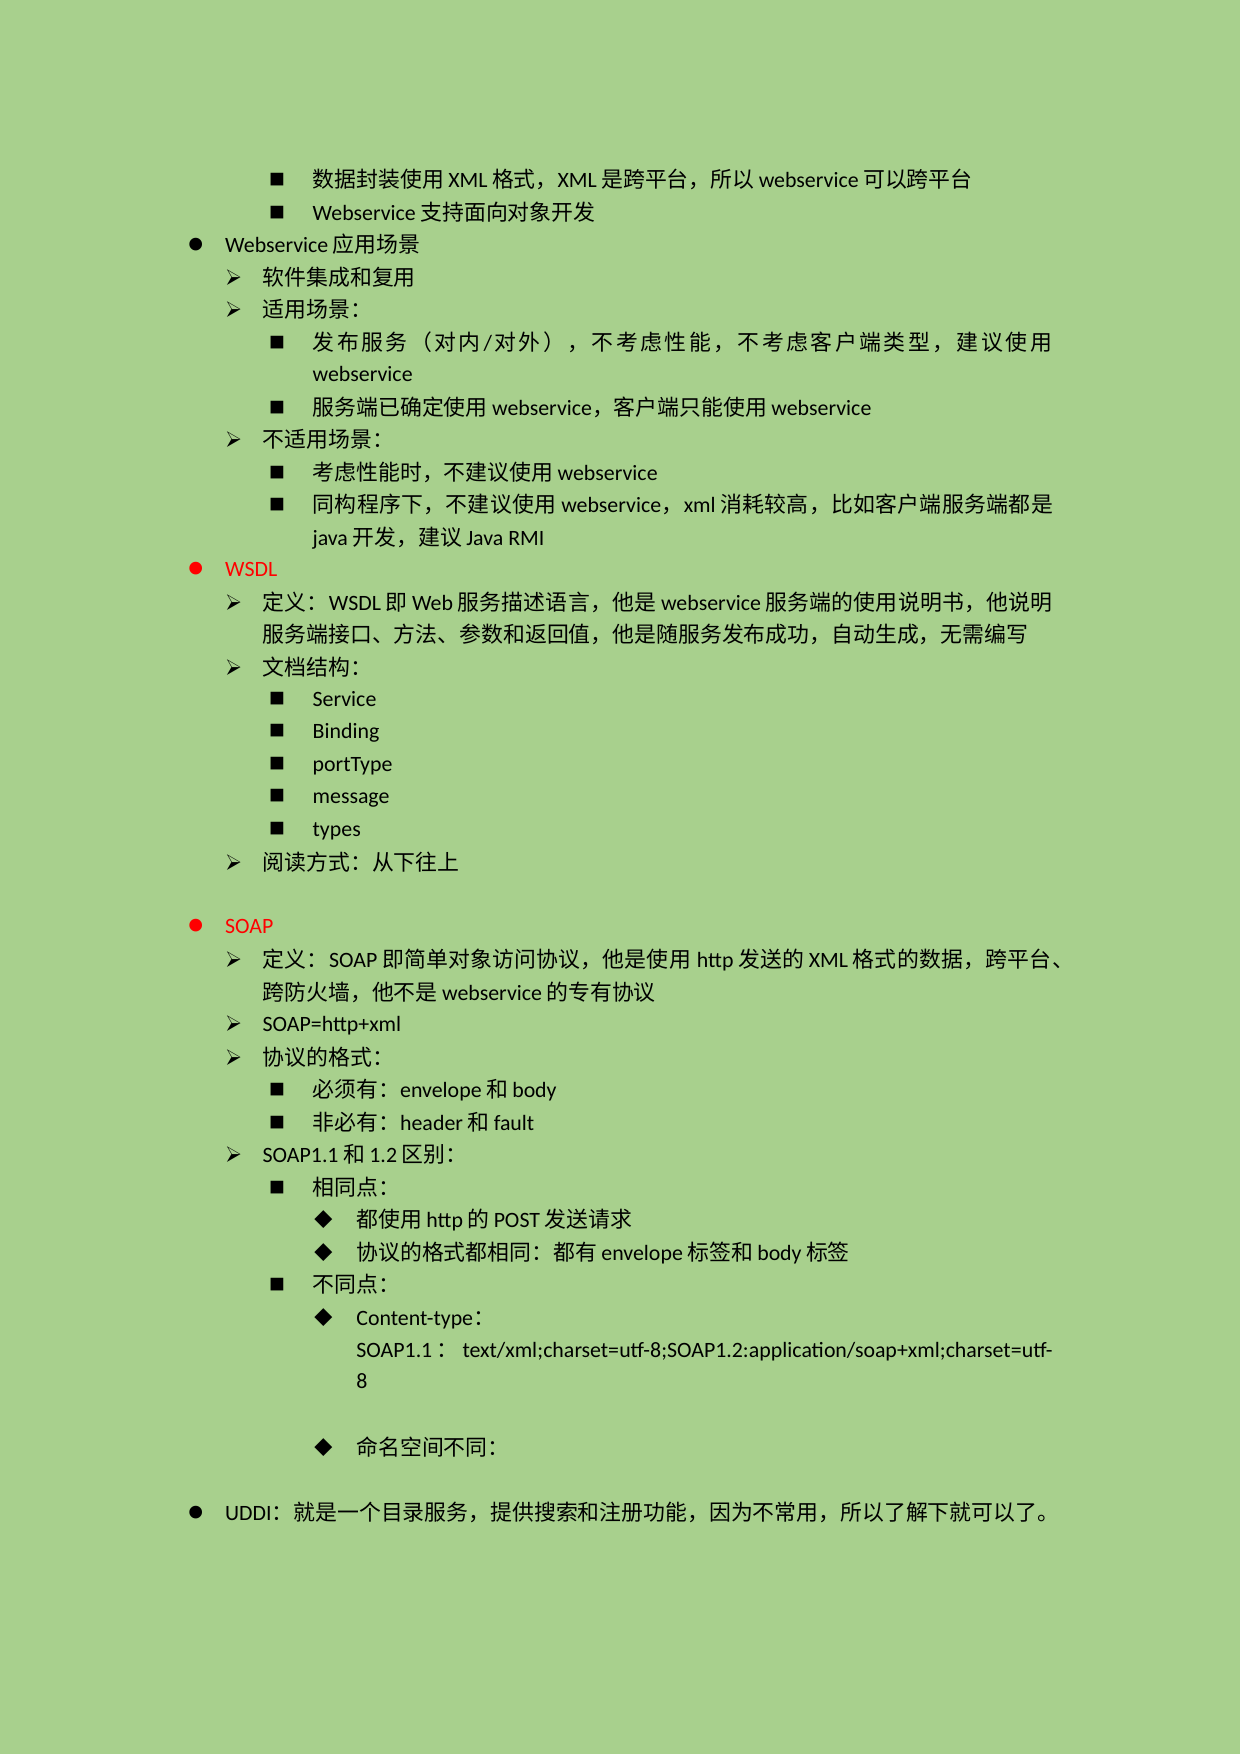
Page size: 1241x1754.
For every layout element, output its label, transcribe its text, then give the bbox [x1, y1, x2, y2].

list 定义：WSDL即Web服务描述语言，他是webservice服务端的使用说明书，他说明服务端接口、方法、参数和返回值，他是随服务发布成功，自动生成，无需编写 [225, 584, 1053, 649]
list 必须有：envelope和body [269, 1072, 1053, 1104]
list Content-type： [312, 1299, 1053, 1332]
list 定义：SOAP即简单对象访问协议，他是使用http发送的XML格式的数据，跨平台、跨防火墙，他不是webservice的专有协议 [225, 942, 1053, 1007]
list 相同点： [269, 1169, 1053, 1202]
list 数据封装使用XML格式，XML是跨平台，所以webservice可以跨平台 [269, 162, 1053, 194]
list UDDI：就是一个目录服务，提供搜索和注册功能，因为不常用，所以了解下就可以了。 [187, 1494, 1053, 1527]
list 不适用场景： [225, 422, 1053, 454]
list 协议的格式都相同：都有envelope标签和body标签 [312, 1234, 1053, 1267]
list Service [269, 682, 1053, 714]
list Binding [269, 714, 1053, 747]
list 阅读方式：从下往上 [225, 844, 1053, 877]
list SOAP1.1：text/xml;charset=utf-8;SOAP1.2:application/soap+xml;charset=utf-8 [356, 1332, 1053, 1397]
list 不同点： [269, 1267, 1053, 1299]
list 命名空间不同： [312, 1429, 1053, 1462]
list message [269, 779, 1053, 812]
list Webservice应用场景 [187, 227, 1053, 259]
list 发布服务（对内/对外），不考虑性能，不考虑客户端类型，建议使用webservice [269, 324, 1053, 389]
list 非必有：header和fault [269, 1104, 1053, 1137]
list 软件集成和复用 [225, 259, 1053, 292]
list 考虑性能时，不建议使用webservice [269, 454, 1053, 487]
list 服务端已确定使用webservice，客户端只能使用webservice [269, 389, 1053, 422]
list 都使用http的POST发送请求 [312, 1202, 1053, 1234]
list 文档结构： [225, 649, 1053, 682]
list portType [269, 747, 1053, 779]
list types [269, 812, 1053, 844]
list SOAP=http+xml [225, 1007, 1053, 1039]
list 同构程序下，不建议使用webservice，xml消耗较高，比如客户端服务端都是java开发，建议Java RMI [269, 487, 1053, 552]
list SOAP [187, 909, 1053, 942]
list 协议的格式： [225, 1039, 1053, 1072]
list Webservice支持面向对象开发 [269, 194, 1053, 227]
list WSDL [187, 552, 1053, 584]
list 适用场景： [225, 292, 1053, 324]
list SOAP1.1和1.2区别： [225, 1137, 1053, 1169]
